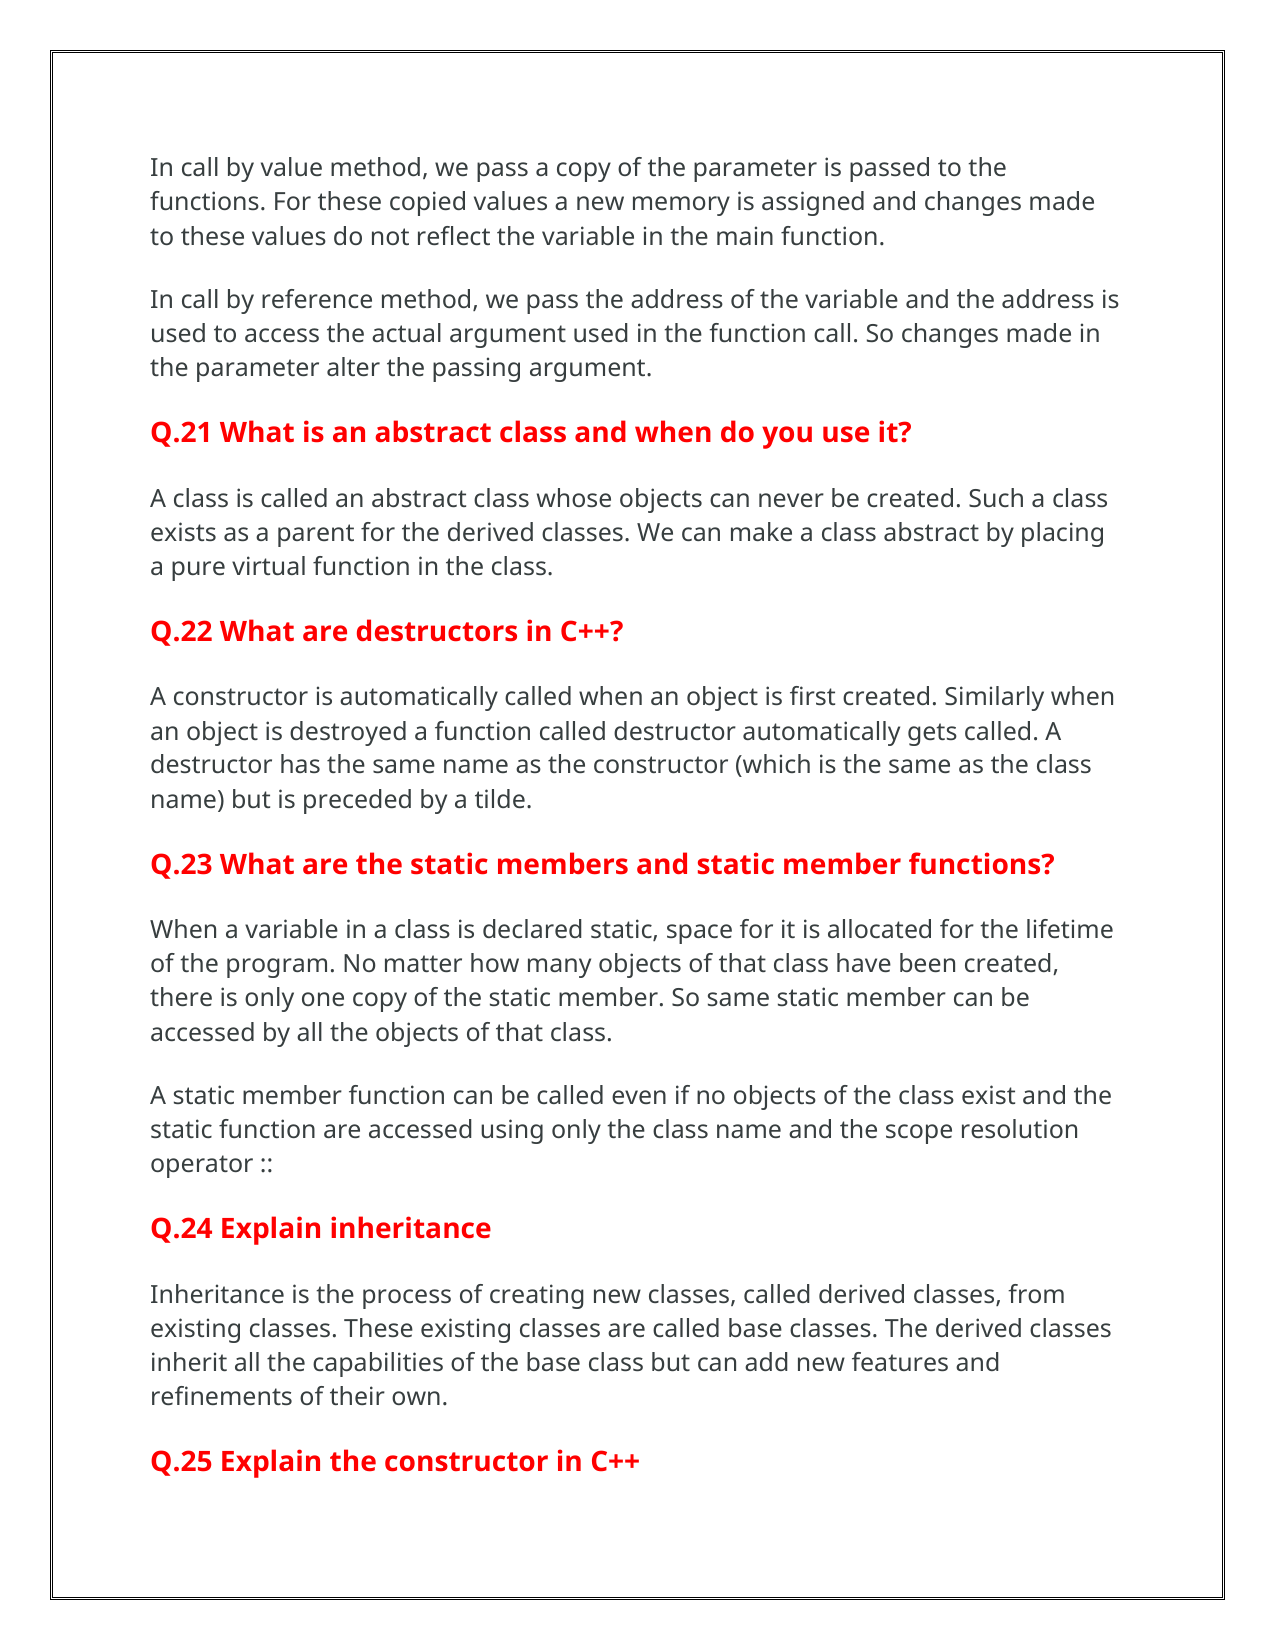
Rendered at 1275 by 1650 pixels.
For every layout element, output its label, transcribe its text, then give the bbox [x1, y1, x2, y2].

text In call by value method, we pass a copy of the parameter is passed to the functions. For these copied values a new memory is assigned and changes made to these values do not reflect the variable in the main function. [150, 150, 1125, 252]
subtitle Q.24 Explain inheritance [150, 1209, 1125, 1247]
text A class is called an abstract class whose objects can never be created. Such a class exists as a parent for the derived classes. We can make a class abstract by placing a pure virtual function in the class. [150, 480, 1125, 582]
text Inheritance is the process of creating new classes, called derived classes, from existing classes. These existing classes are called base classes. The derived classes inherit all the capabilities of the base class but can add new features and refinements of their own. [150, 1276, 1125, 1412]
text A constructor is automatically called when an object is first created. Similarly when an object is destroyed a function called destructor automatically gets called. A destructor has the same name as the constructor (which is the same as the class name) but is preceded by a tilde. [150, 679, 1125, 815]
subtitle Q.22 What are destructors in C++? [150, 612, 1125, 650]
text When a variable in a class is declared static, space for it is allocated for the lifetime of the program. No matter how many objects of that class have been created, there is only one copy of the static member. So same static member can be accessed by all the objects of that class. [150, 912, 1125, 1048]
subtitle Q.25 Explain the constructor in C++ [150, 1442, 1125, 1480]
text A static member function can be called even if no objects of the class exist and the static function are accessed using only the class name and the scope resolution operator :: [150, 1077, 1125, 1179]
subtitle Q.21 What is an abstract class and when do you use it? [150, 413, 1125, 451]
subtitle Q.23 What are the static members and static member functions? [150, 844, 1125, 883]
text In call by reference method, we pass the address of the variable and the address is used to access the actual argument used in the function call. So changes made in the parameter alter the passing argument. [150, 281, 1125, 383]
